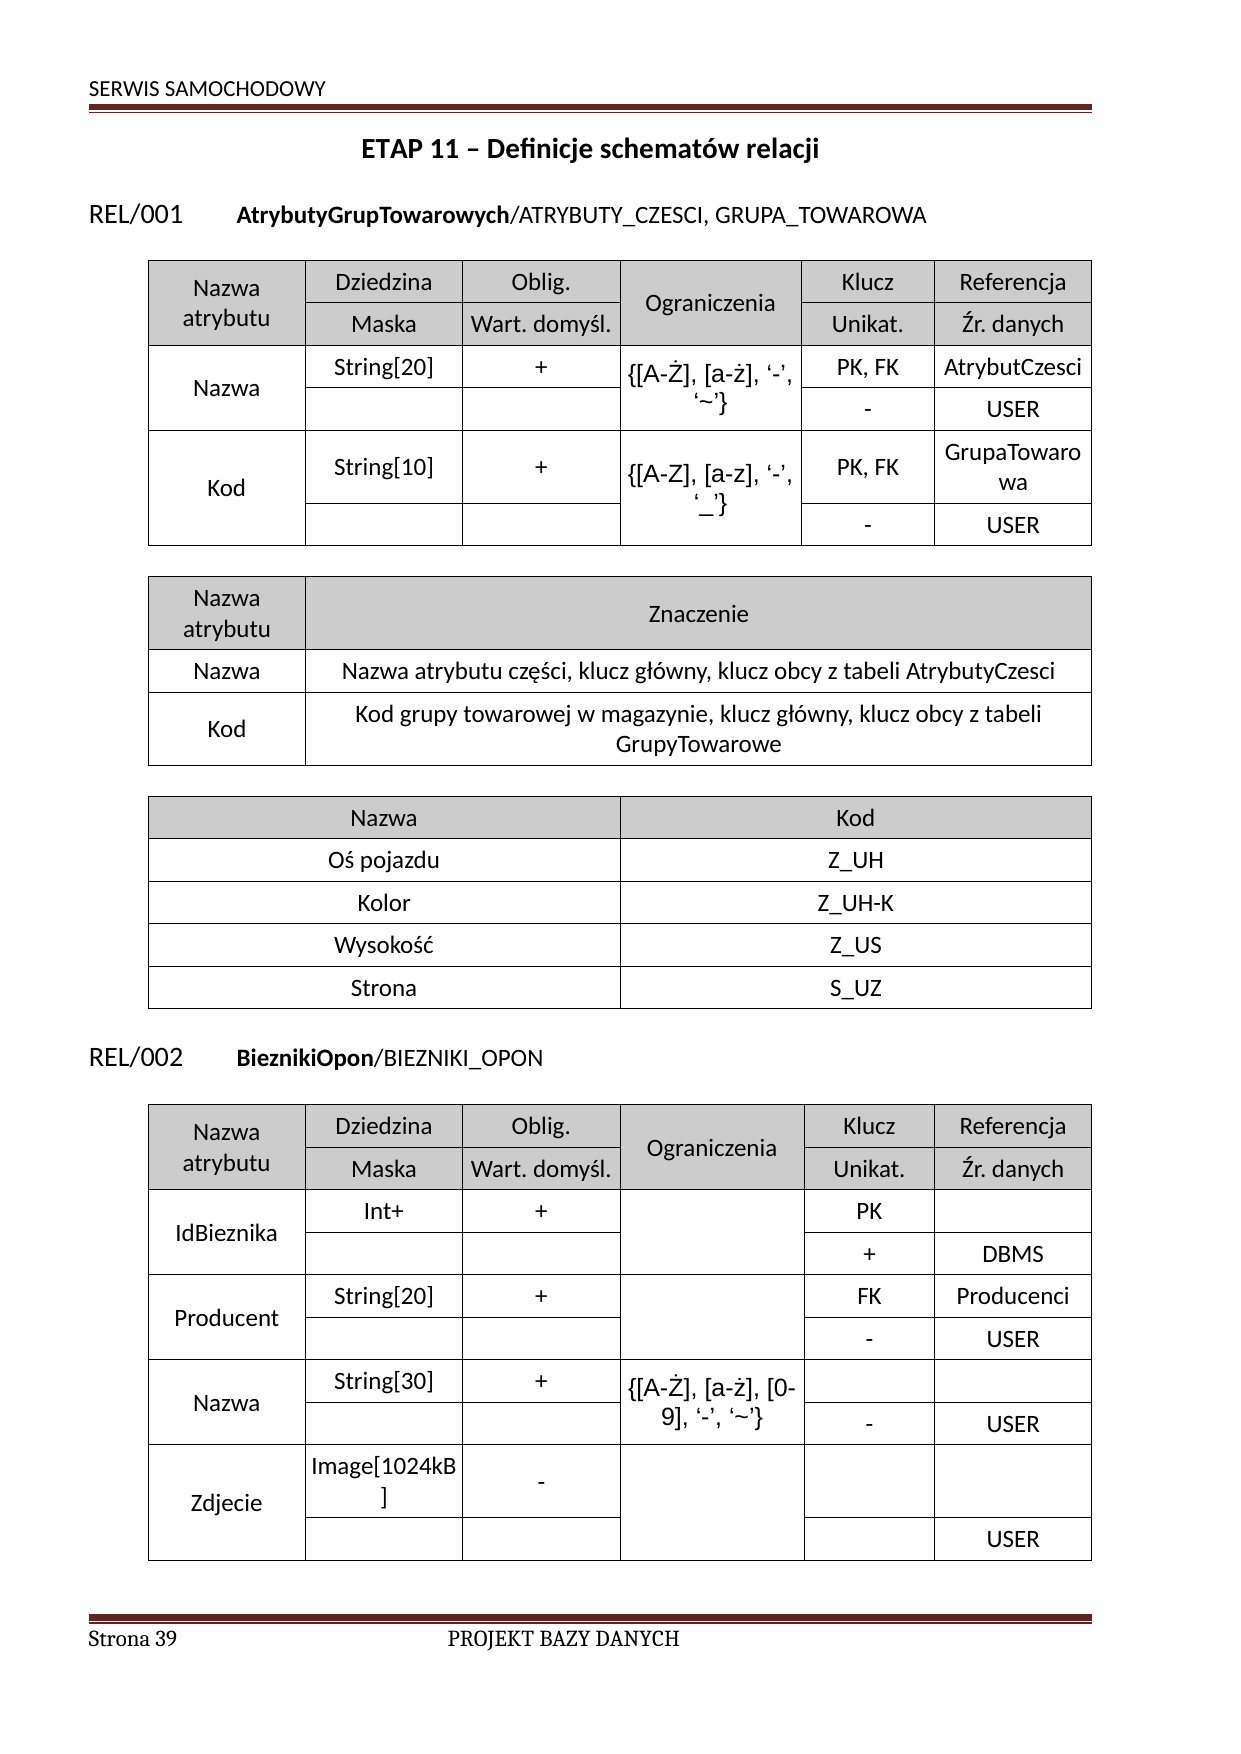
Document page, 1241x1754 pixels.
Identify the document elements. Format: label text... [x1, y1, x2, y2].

table_cell Źr. danych [935, 303, 1091, 345]
table_header Klucz [805, 1105, 934, 1147]
table_cell PK, FK [802, 431, 934, 503]
table_cell + [463, 1275, 620, 1317]
subtitle ETAP 11 – Definicje schematów relacji [89, 131, 1092, 166]
table_cell [805, 1518, 934, 1560]
table_header Ograniczenia [621, 261, 801, 345]
table_cell [306, 1233, 462, 1274]
table_cell String[20] [306, 1275, 462, 1317]
table_cell Maska [306, 303, 462, 345]
table_cell + [463, 431, 620, 503]
table_cell String[10] [306, 431, 462, 503]
table_cell Kod [149, 693, 305, 765]
table_cell {[A-Ż], [a-ż], [0-9], ‘-’, ‘~’} [621, 1360, 804, 1444]
table_header Oblig. [463, 261, 620, 302]
table_cell Źr. danych [935, 1148, 1091, 1189]
table_cell + [463, 1190, 620, 1232]
table_cell [621, 1190, 804, 1274]
table_cell Unikat. [802, 303, 934, 345]
table_header Znaczenie [306, 577, 1091, 649]
table_cell Z_UH [621, 839, 1091, 881]
table_cell [621, 1445, 804, 1560]
table_cell [805, 1445, 934, 1517]
table_cell [463, 388, 620, 430]
table_header Kod [621, 797, 1091, 838]
table_cell - [805, 1318, 934, 1359]
table_cell [306, 388, 462, 430]
table_cell PK, FK [802, 346, 934, 387]
table_cell Unikat. [805, 1148, 934, 1189]
table_header Nazwa [149, 797, 620, 838]
table_header Nazwa atrybutu [149, 261, 305, 345]
table_cell [463, 504, 620, 545]
table_cell USER [935, 1318, 1091, 1359]
table_cell Kod grupy towarowej w magazynie, klucz główny, klucz obcy z tabeli GrupyTowarowe [306, 693, 1091, 765]
table_header Klucz [802, 261, 934, 302]
table_cell Z_US [621, 924, 1091, 966]
table_cell + [463, 346, 620, 387]
table_cell DBMS [935, 1233, 1091, 1274]
table_header Nazwa atrybutu [149, 577, 305, 649]
table_header Referencja [935, 1105, 1091, 1147]
table_cell - [802, 388, 934, 430]
table_cell [306, 1403, 462, 1444]
table_cell Oś pojazdu [149, 839, 620, 881]
table_cell USER [935, 1518, 1091, 1560]
table_header Ograniczenia [621, 1105, 804, 1189]
list BieznikiOpon/BIEZNIKI_OPON [89, 1039, 1092, 1074]
table_cell Kod [149, 431, 305, 545]
table_header Nazwa atrybutu [149, 1105, 305, 1189]
table_cell [306, 1518, 462, 1560]
table_cell AtrybutCzesci [935, 346, 1091, 387]
table_cell PK [805, 1190, 934, 1232]
table_header Dziedzina [306, 261, 462, 302]
table_cell [805, 1360, 934, 1402]
table_cell Producenci [935, 1275, 1091, 1317]
table_cell USER [935, 504, 1091, 545]
table_cell Nazwa [149, 1360, 305, 1444]
table_cell [306, 1318, 462, 1359]
table_cell GrupaTowarowa [935, 431, 1091, 503]
table_cell + [463, 1360, 620, 1402]
table_cell [935, 1445, 1091, 1517]
table_cell [463, 1518, 620, 1560]
table_cell FK [805, 1275, 934, 1317]
table_cell S_UZ [621, 967, 1091, 1008]
table_cell [306, 504, 462, 545]
table_cell [935, 1190, 1091, 1232]
table_cell String[20] [306, 346, 462, 387]
table_cell Nazwa [149, 346, 305, 430]
table_cell Z_UH-K [621, 882, 1091, 923]
table_cell IdBieznika [149, 1190, 305, 1274]
table_cell - [805, 1403, 934, 1444]
table_cell Strona [149, 967, 620, 1008]
table_cell {[A-Z], [a-z], ‘-’, ‘_’} [621, 431, 801, 545]
table_cell USER [935, 1403, 1091, 1444]
table_cell Kolor [149, 882, 620, 923]
table_cell Producent [149, 1275, 305, 1359]
table_cell Zdjecie [149, 1445, 305, 1560]
table_cell + [805, 1233, 934, 1274]
table_cell Wart. domyśl. [463, 1148, 620, 1189]
table_cell Image[1024kB] [306, 1445, 462, 1517]
table_cell USER [935, 388, 1091, 430]
table_cell Wysokość [149, 924, 620, 966]
table_cell Nazwa atrybutu części, klucz główny, klucz obcy z tabeli AtrybutyCzesci [306, 650, 1091, 692]
table_cell [463, 1403, 620, 1444]
table_cell Int+ [306, 1190, 462, 1232]
table_cell Nazwa [149, 650, 305, 692]
table_cell {[A-Ż], [a-ż], ‘-’, ‘~’} [621, 346, 801, 430]
table_header Dziedzina [306, 1105, 462, 1147]
table_cell [621, 1275, 804, 1359]
table_cell [463, 1233, 620, 1274]
table_cell String[30] [306, 1360, 462, 1402]
table_cell Maska [306, 1148, 462, 1189]
table_cell Wart. domyśl. [463, 303, 620, 345]
table_cell [935, 1360, 1091, 1402]
table_cell [463, 1318, 620, 1359]
table_header Oblig. [463, 1105, 620, 1147]
list AtrybutyGrupTowarowych/ATRYBUTY_CZESCI, GRUPA_TOWAROWA [89, 197, 1092, 260]
table_header Referencja [935, 261, 1091, 302]
table_cell - [802, 504, 934, 545]
table_cell - [463, 1445, 620, 1517]
